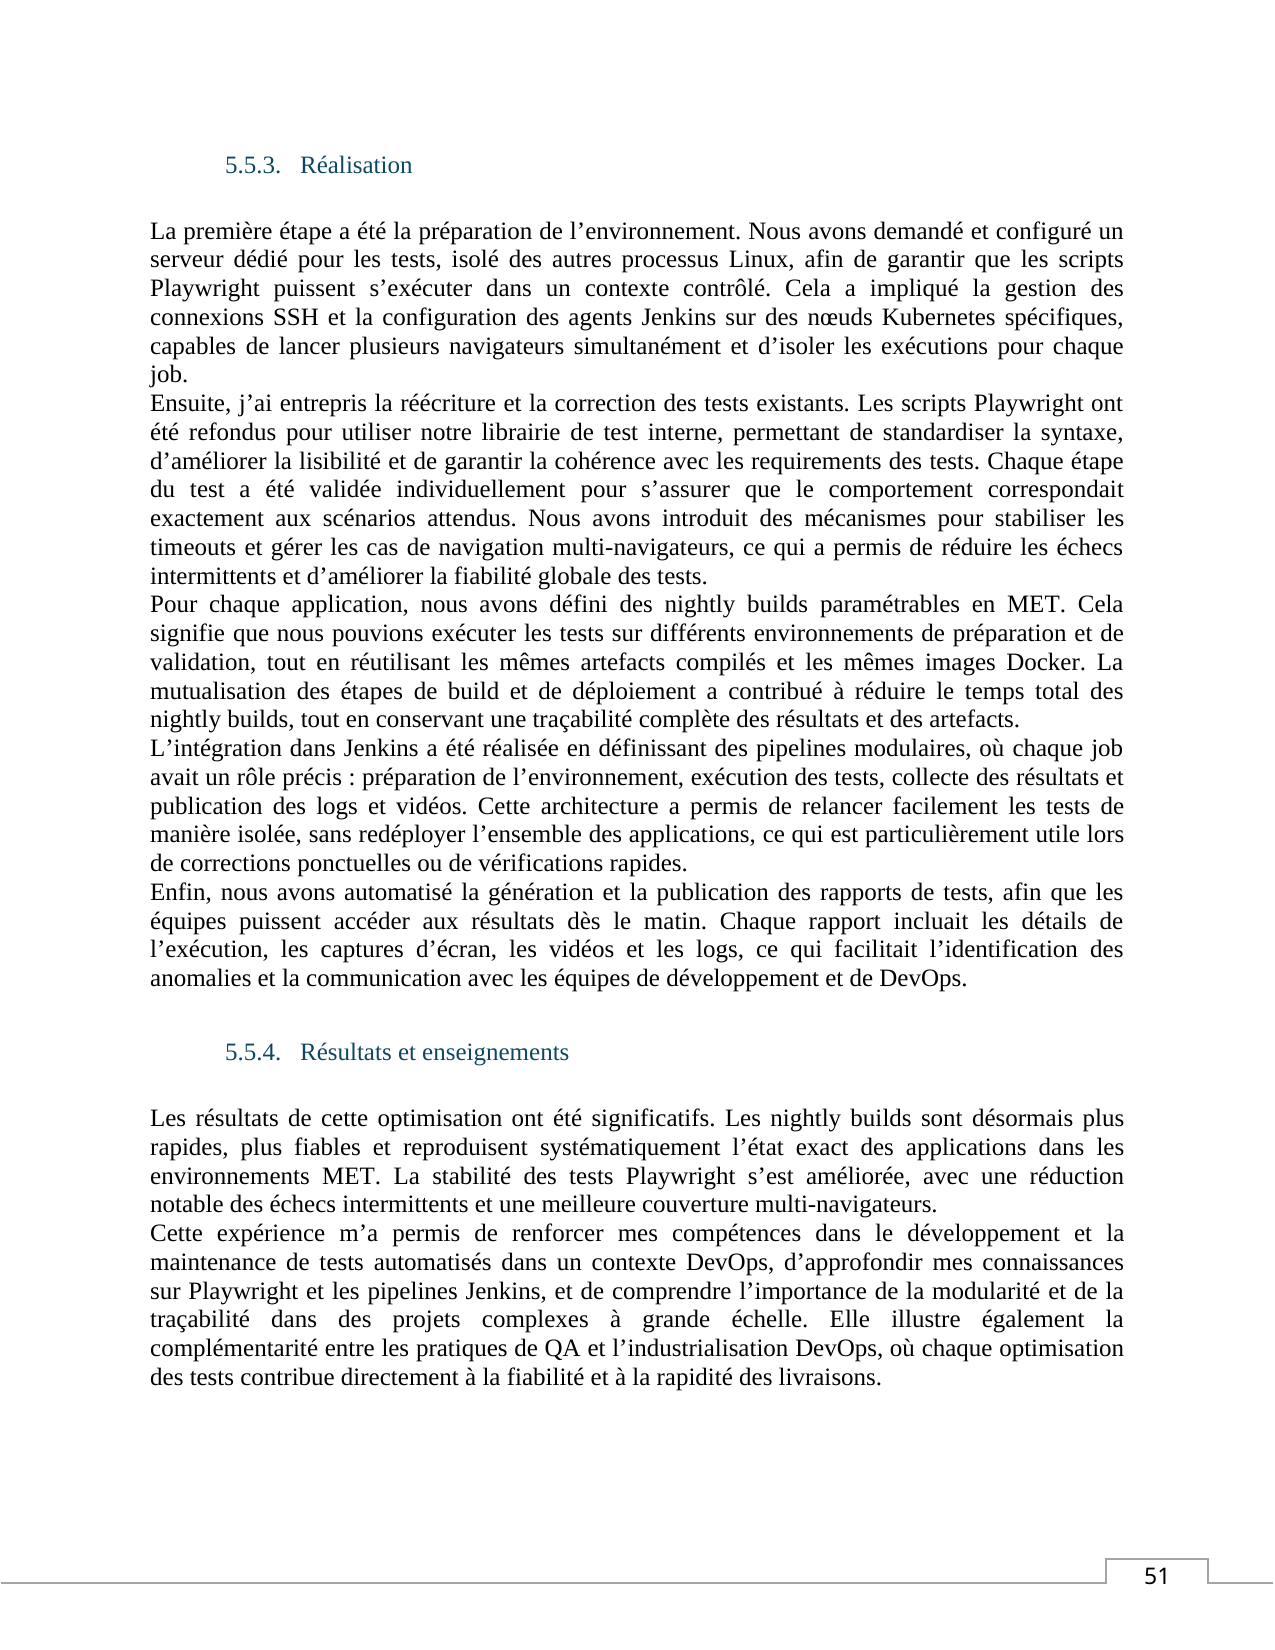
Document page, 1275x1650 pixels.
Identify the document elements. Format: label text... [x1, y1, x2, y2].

text Enfin, nous avons automatisé la génération et la publication des rapports de tests, afin que les équipes puissent accéder aux résultats dès le matin. Chaque rapport incluait les détails de l’exécution, les captures d’écran, les vidéos et les logs, ce qui facilitait l’identification des anomalies et la communication avec les équipes de développement et de DevOps. [150, 877, 1125, 992]
text Pour chaque application, nous avons défini des nightly builds paramétrables en MET. Cela signifie que nous pouvions exécuter les tests sur différents environnements de préparation et de validation, tout en réutilisant les mêmes artefacts compilés et les mêmes images Docker. La mutualisation des étapes de build et de déploiement a contribué à réduire le temps total des nightly builds, tout en conservant une traçabilité complète des résultats et des artefacts. [150, 589, 1125, 733]
text Cette expérience m’a permis de renforcer mes compétences dans le développement et la maintenance de tests automatisés dans un contexte DevOps, d’approfondir mes connaissances sur Playwright et les pipelines Jenkins, et de comprendre l’importance de la modularité et de la traçabilité dans des projets complexes à grande échelle. Elle illustre également la complémentarité entre les pratiques de QA et l’industrialisation DevOps, où chaque optimisation des tests contribue directement à la fiabilité et à la rapidité des livraisons. [150, 1218, 1125, 1391]
text L’intégration dans Jenkins a été réalisée en définissant des pipelines modulaires, où chaque job avait un rôle précis : préparation de l’environnement, exécution des tests, collecte des résultats et publication des logs et vidéos. Cette architecture a permis de relancer facilement les tests de manière isolée, sans redéployer l’ensemble des applications, ce qui est particulièrement utile lors de corrections ponctuelles ou de vérifications rapides. [150, 733, 1125, 877]
text Ensuite, j’ai entrepris la réécriture et la correction des tests existants. Les scripts Playwright ont été refondus pour utiliser notre librairie de test interne, permettant de standardiser la syntaxe, d’améliorer la lisibilité et de garantir la cohérence avec les requirements des tests. Chaque étape du test a été validée individuellement pour s’assurer que le comportement correspondait exactement aux scénarios attendus. Nous avons introduit des mécanismes pour stabiliser les timeouts et gérer les cas de navigation multi-navigateurs, ce qui a permis de réduire les échecs intermittents et d’améliorer la fiabilité globale des tests. [150, 388, 1125, 589]
subtitle Résultats et enseignements [225, 1037, 1125, 1066]
text Les résultats de cette optimisation ont été significatifs. Les nightly builds sont désormais plus rapides, plus fiables et reproduisent systématiquement l’état exact des applications dans les environnements MET. La stabilité des tests Playwright s’est améliorée, avec une réduction notable des échecs intermittents et une meilleure couverture multi-navigateurs. [150, 1103, 1125, 1218]
subtitle Réalisation [225, 150, 1125, 179]
text La première étape a été la préparation de l’environnement. Nous avons demandé et configuré un serveur dédié pour les tests, isolé des autres processus Linux, afin de garantir que les scripts Playwright puissent s’exécuter dans un contexte contrôlé. Cela a impliqué la gestion des connexions SSH et la configuration des agents Jenkins sur des nœuds Kubernetes spécifiques, capables de lancer plusieurs navigateurs simultanément et d’isoler les exécutions pour chaque job. [150, 216, 1125, 388]
